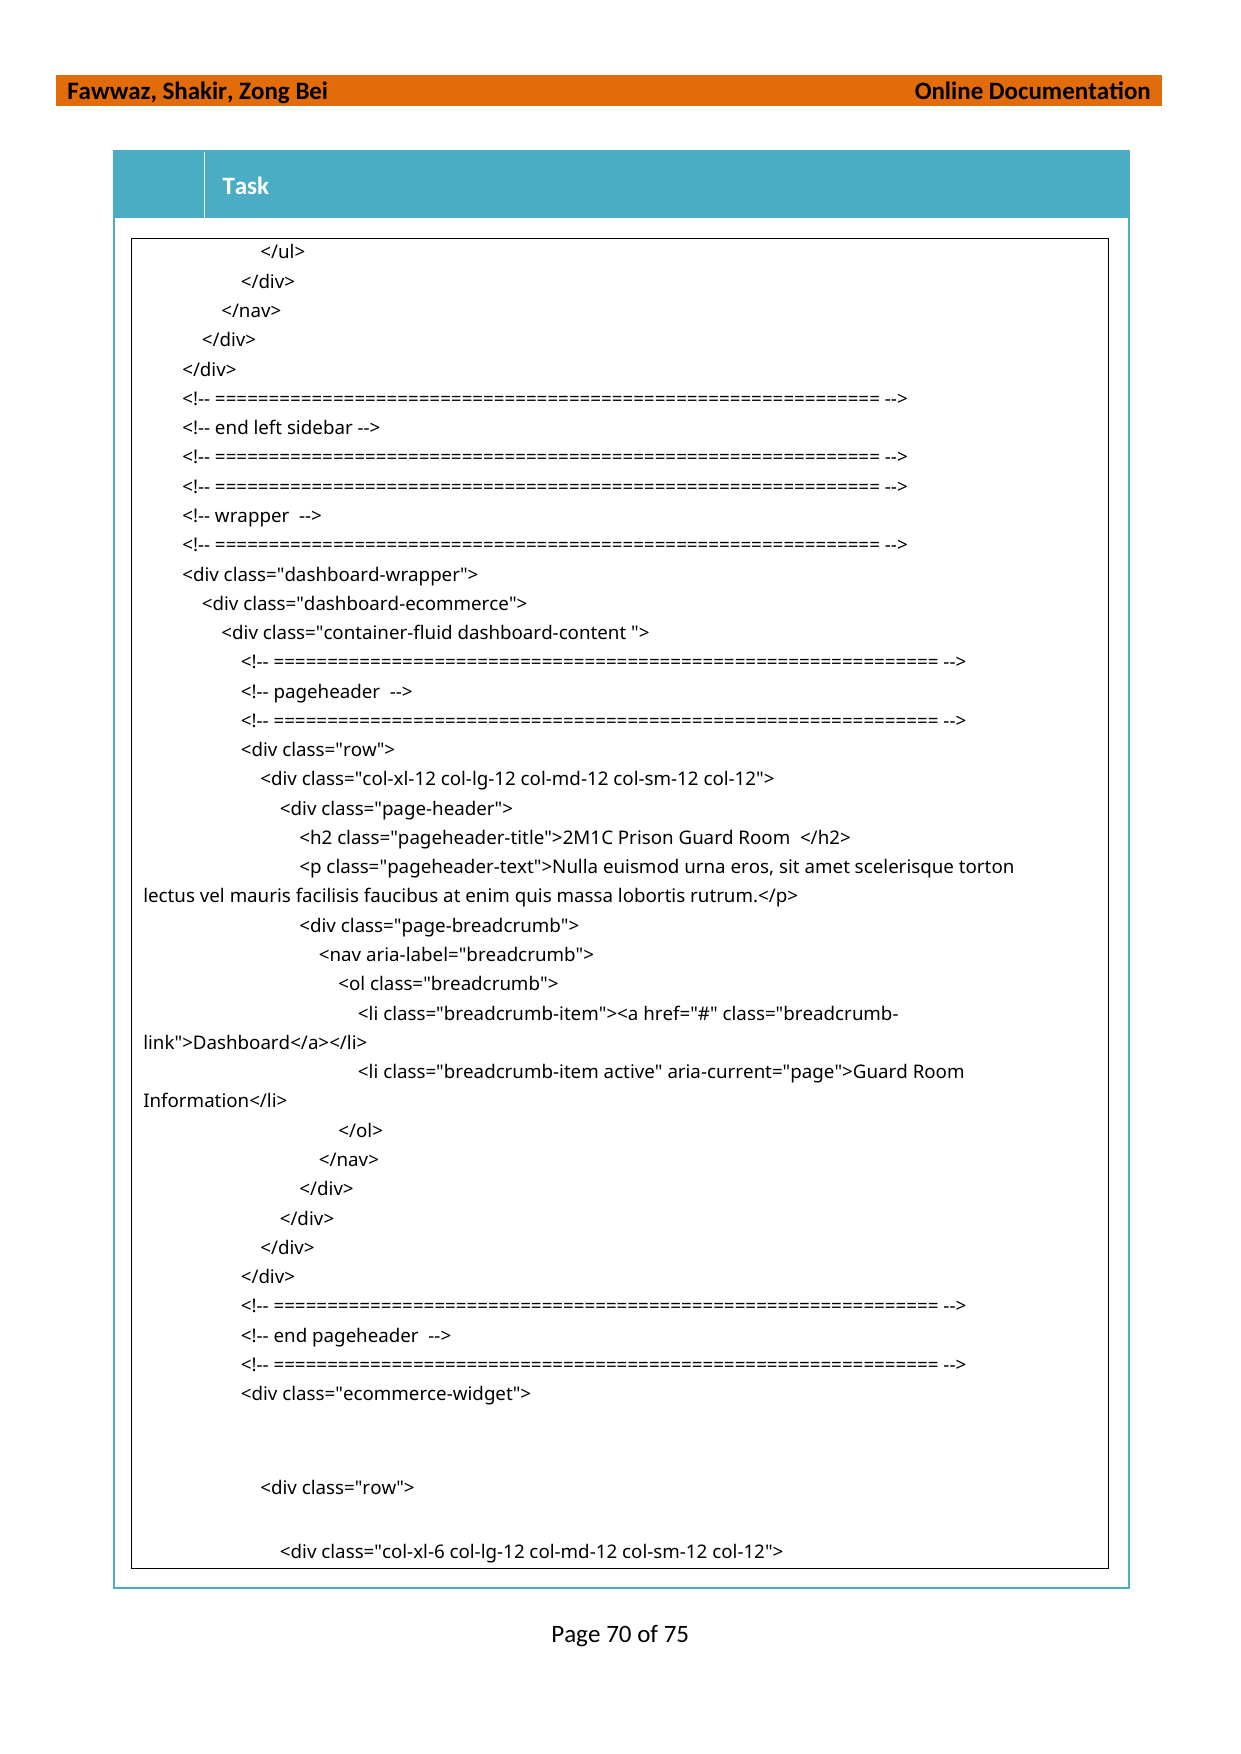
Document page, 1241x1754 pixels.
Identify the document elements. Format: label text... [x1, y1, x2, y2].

table_header [115, 152, 204, 218]
table_cell [115, 218, 1128, 1587]
table_header Task [205, 152, 1128, 218]
